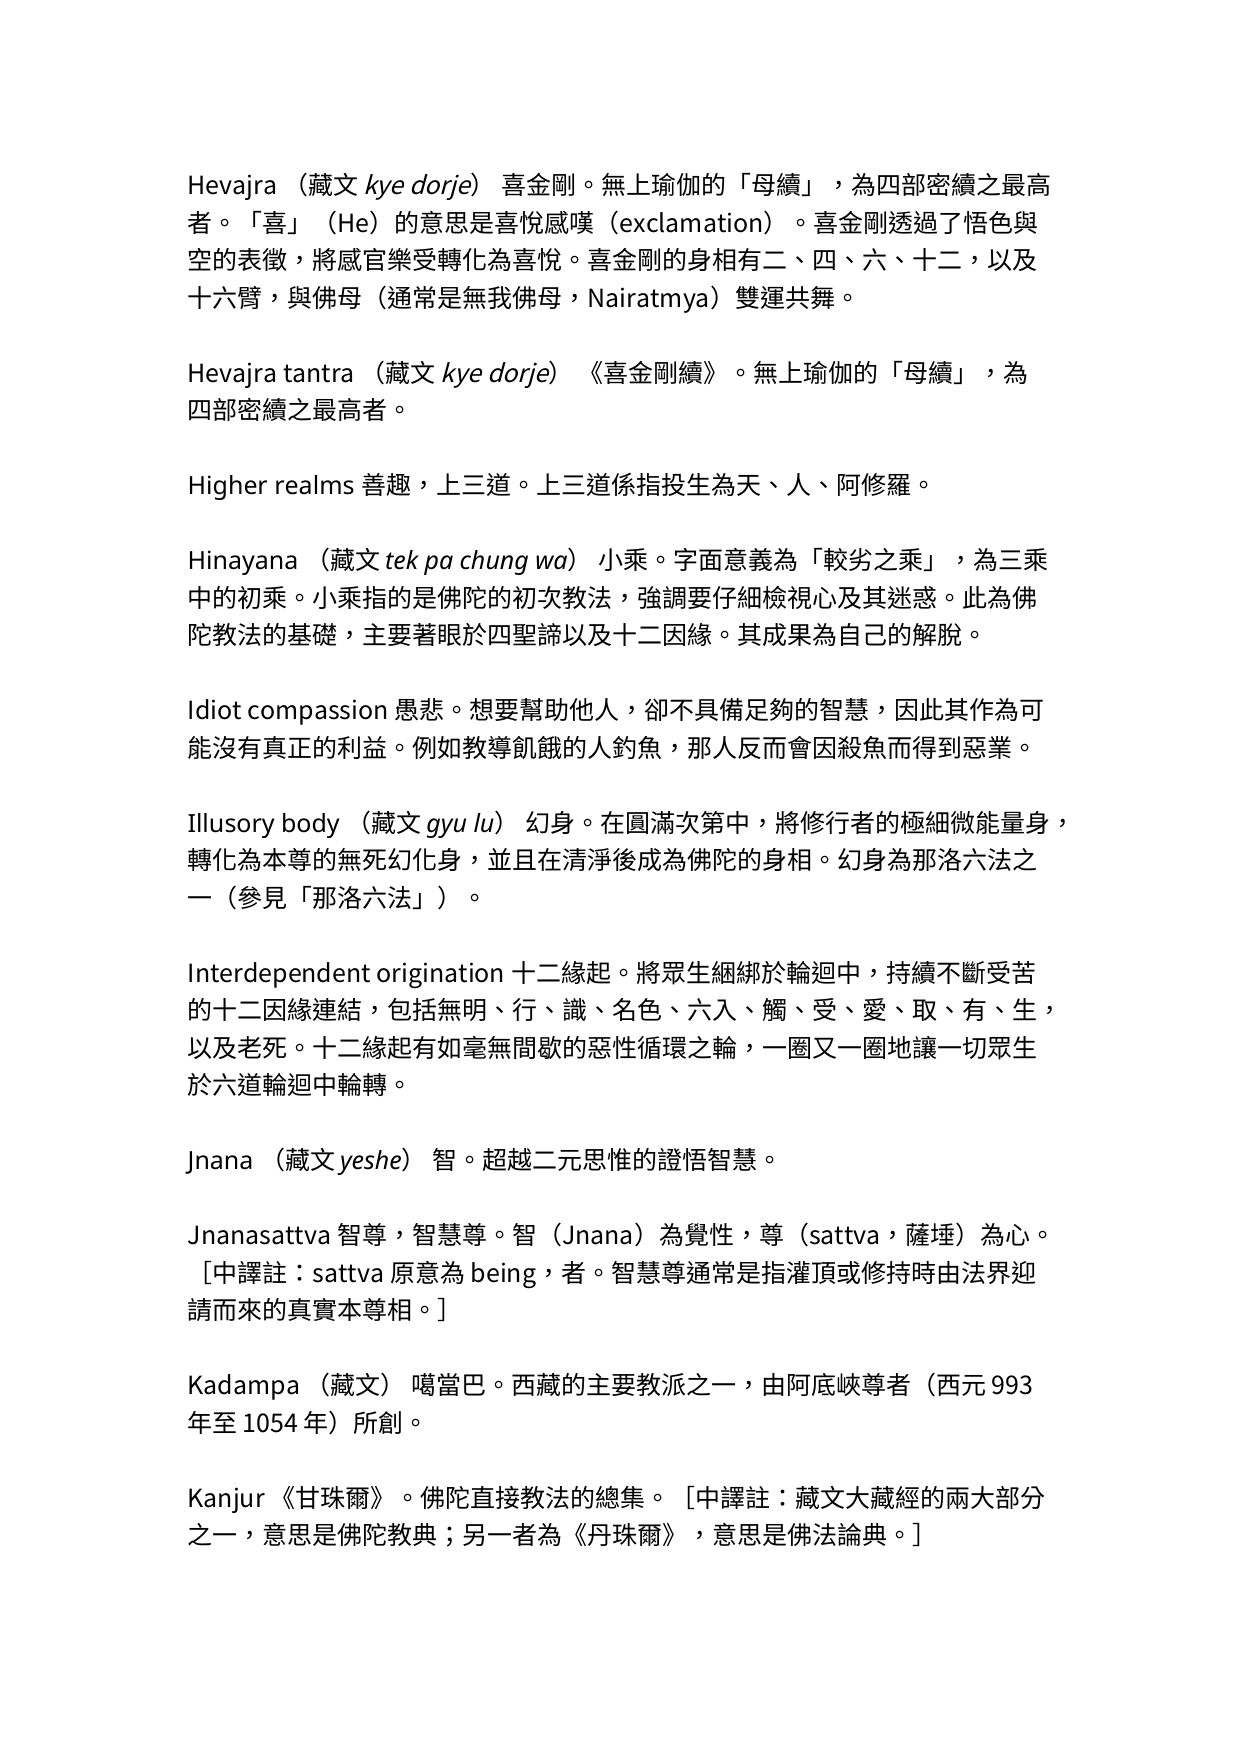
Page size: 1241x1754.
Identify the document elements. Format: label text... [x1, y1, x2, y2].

text Jnana （藏文yeshe） 智。超越二元思惟的證悟智慧。 [187, 1139, 1053, 1177]
text Hinayana （藏文tek pa chung wa） 小乘。字面意義為「較劣之乘」，為三乘中的初乘。小乘指的是佛陀的初次教法，強調要仔細檢視心及其迷惑。此為佛陀教法的基礎，主要著眼於四聖諦以及十二因緣。其成果為自己的解脫。 [187, 539, 1053, 652]
text Illusory body （藏文gyu lu） 幻身。在圓滿次第中，將修行者的極細微能量身，轉化為本尊的無死幻化身，並且在清淨後成為佛陀的身相。幻身為那洛六法之一（參見「那洛六法」）。 [187, 802, 1053, 914]
text Hevajra （藏文kye dorje） 喜金剛。無上瑜伽的「母續」，為四部密續之最高者。「喜」（He）的意思是喜悅感嘆（exclamation）。喜金剛透過了悟色與空的表徵，將感官樂受轉化為喜悅。喜金剛的身相有二、四、六、十二，以及十六臂，與佛母（通常是無我佛母，Nairatmya）雙運共舞。 [187, 164, 1053, 314]
text Interdependent origination 十二緣起。將眾生綑綁於輪迴中，持續不斷受苦的十二因緣連結，包括無明、行、識、名色、六入、觸、受、愛、取、有、生，以及老死。十二緣起有如毫無間歇的惡性循環之輪，一圈又一圈地讓一切眾生於六道輪迴中輪轉。 [187, 952, 1053, 1102]
text Idiot compassion 愚悲。想要幫助他人，卻不具備足夠的智慧，因此其作為可能沒有真正的利益。例如教導飢餓的人釣魚，那人反而會因殺魚而得到惡業。 [187, 689, 1053, 764]
text Hevajra tantra （藏文kye dorje） 《喜金剛續》。無上瑜伽的「母續」，為四部密續之最高者。 [187, 352, 1053, 427]
text Jnanasattva 智尊，智慧尊。智（Jnana）為覺性，尊（sattva，薩埵）為心。［中譯註：sattva 原意為 being，者。智慧尊通常是指灌頂或修持時由法界迎請而來的真實本尊相。］ [187, 1214, 1053, 1327]
text Kadampa （藏文） 噶當巴。西藏的主要教派之一，由阿底峽尊者（西元993年至1054年）所創。 [187, 1364, 1053, 1439]
text Higher realms 善趣，上三道。上三道係指投生為天、人、阿修羅。 [187, 464, 1053, 502]
text Kanjur 《甘珠爾》。佛陀直接教法的總集。［中譯註：藏文大藏經的兩大部分之一，意思是佛陀教典；另一者為《丹珠爾》，意思是佛法論典。］ [187, 1477, 1053, 1552]
